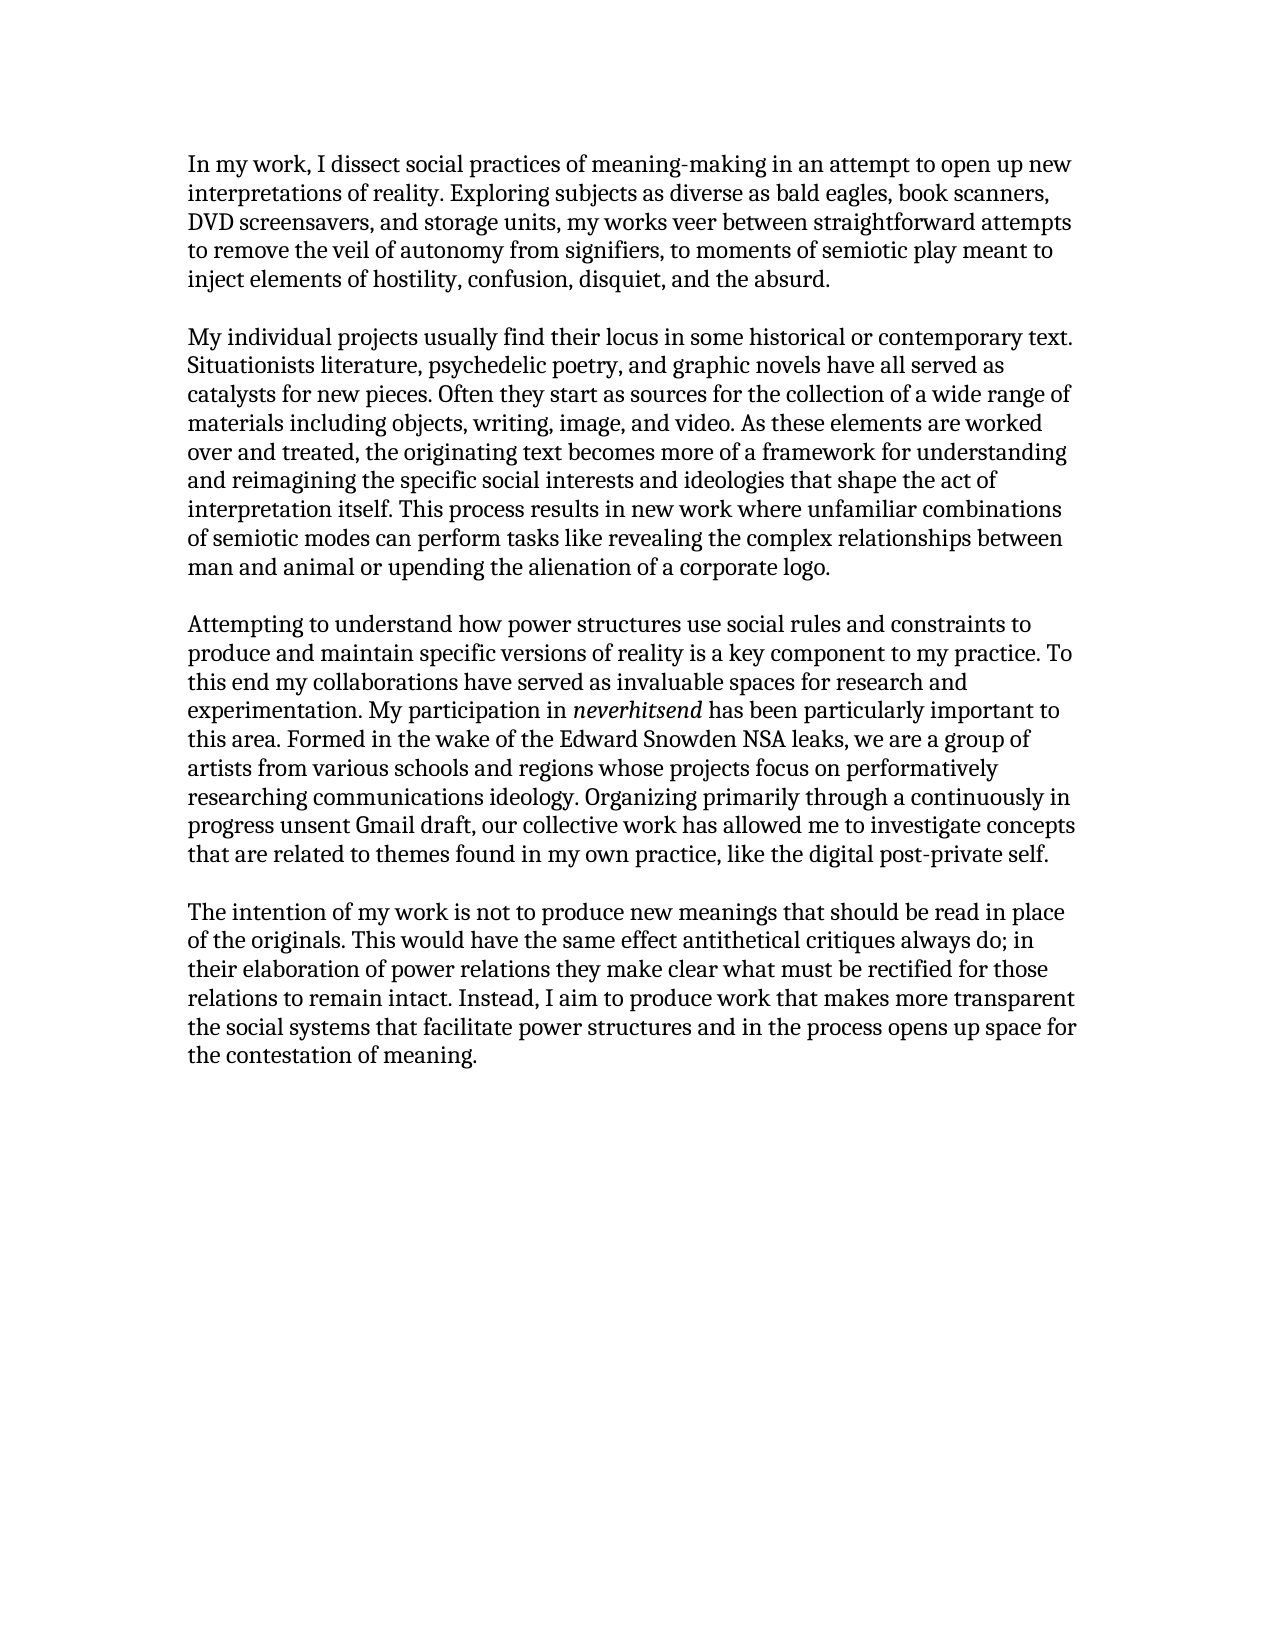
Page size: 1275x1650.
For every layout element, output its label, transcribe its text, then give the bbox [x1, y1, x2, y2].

text In my work, I dissect social practices of meaning-making in an attempt to open up new interpretations of reality. Exploring subjects as diverse as bald eagles, book scanners, DVD screensavers, and storage units, my works veer between straightforward attempts to remove the veil of autonomy from signifiers, to moments of semiotic play meant to inject elements of hostility, confusion, disquiet, and the absurd. [187, 150, 1087, 294]
text My individual projects usually find their locus in some historical or contemporary text. Situationists literature, psychedelic poetry, and graphic novels have all served as catalysts for new pieces. Often they start as sources for the collection of a wide range of materials including objects, writing, image, and video. As these elements are worked over and treated, the originating text becomes more of a framework for understanding and reimagining the specific social interests and ideologies that shape the act of interpretation itself. This process results in new work where unfamiliar combinations of semiotic modes can perform tasks like revealing the complex relationships between man and animal or upending the alienation of a corporate logo. [187, 322, 1087, 581]
text The intention of my work is not to produce new meanings that should be read in place of the originals. This would have the same effect antithetical critiques always do; in their elaboration of power relations they make clear what must be rectified for those relations to remain intact. Instead, I aim to produce work that makes more transparent the social systems that facilitate power structures and in the process opens up space for the contestation of meaning. [187, 897, 1087, 1070]
text Attempting to understand how power structures use social rules and constraints to produce and maintain specific versions of reality is a key component to my practice. To this end my collaborations have served as invaluable spaces for research and experimentation. My participation in neverhitsend has been particularly important to this area. Formed in the wake of the Edward Snowden NSA leaks, we are a group of artists from various schools and regions whose projects focus on performatively researching communications ideology. Organizing primarily through a continuously in progress unsent Gmail draft, our collective work has allowed me to investigate concepts that are related to themes found in my own practice, like the digital post-private self. [187, 610, 1087, 869]
